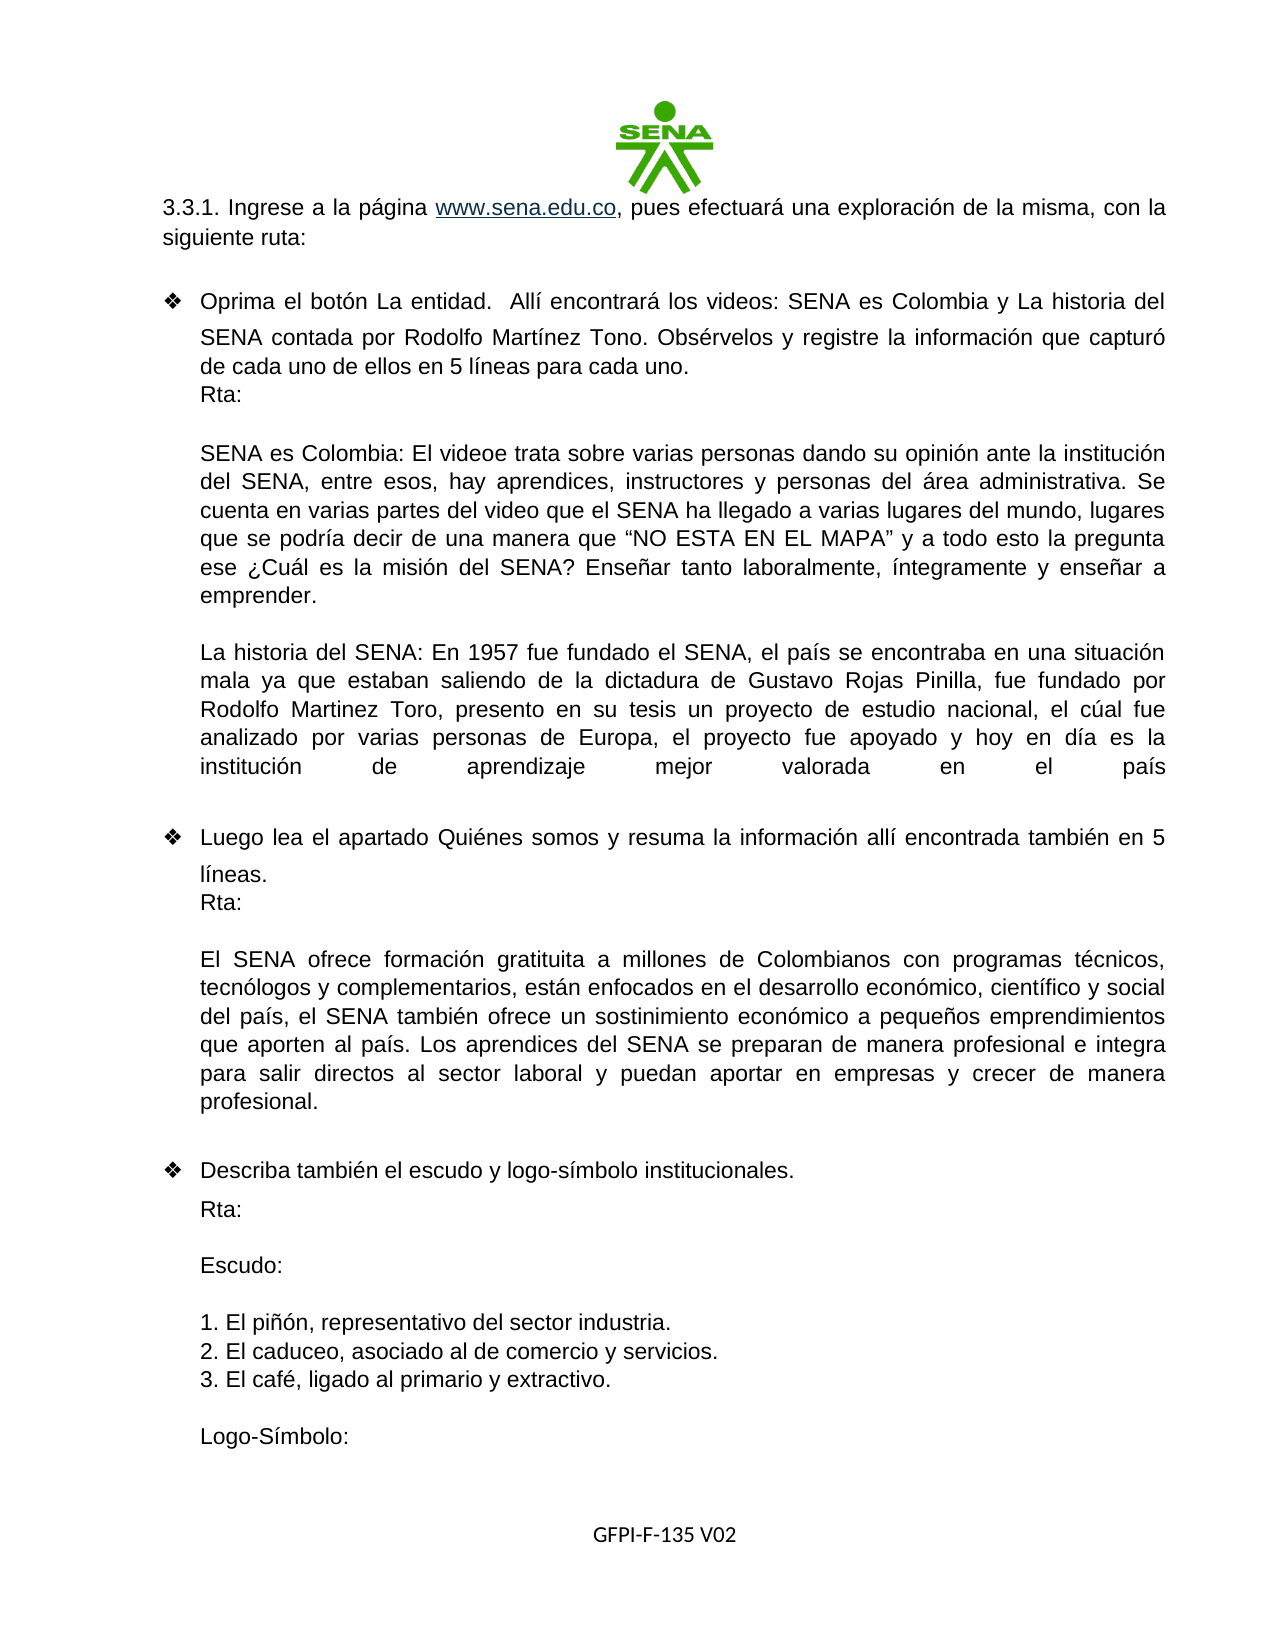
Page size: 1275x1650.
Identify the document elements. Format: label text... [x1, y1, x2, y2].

text Logo-Símbolo: [200, 1423, 1167, 1449]
picture [616, 101, 714, 194]
text Rta: [200, 1196, 1167, 1222]
text 1. El piñón, representativo del sector industria. [200, 1309, 1167, 1336]
text Rta: El SENA ofrece formación gratituita a millones de Colombianos con programas técnicos, tecnólogos y complementarios, están enfocados en el desarrollo económico, científico y social del país, el SENA también ofrece un sostinimiento económico a pequeños emprendimientos que aporten al país. Los aprendices del SENA se preparan de manera profesional e integra para salir directos al sector laboral y puedan aportar en empresas y crecer de manera profesional. [200, 889, 1167, 1114]
list Describa también el escudo y logo-símbolo institucionales. [162, 1145, 1167, 1192]
text Escudo: [200, 1252, 1167, 1279]
list Oprima el botón La entidad. Allí encontrará los videos: SENA es Colombia y La historia del SENA contada por Rodolfo Martínez Tono. Obsérvelos y registre la información que capturó de cada uno de ellos en 5 líneas para cada uno. [162, 275, 1167, 379]
text SENA es Colombia: El videoe trata sobre varias personas dando su opinión ante la institución del SENA, entre esos, hay aprendices, instructores y personas del área administrativa. Se cuenta en varias partes del video que el SENA ha llegado a varias lugares del mundo, lugares que se podría decir de una manera que “NO ESTA EN EL MAPA” y a todo esto la pregunta ese ¿Cuál es la misión del SENA? Enseñar tanto laboralmente, íntegramente y enseñar a emprender. [200, 440, 1167, 608]
list Luego lea el apartado Quiénes somos y resuma la información allí encontrada también en 5 líneas. [162, 811, 1167, 887]
text 2. El caduceo, asociado al de comercio y servicios. [200, 1338, 1167, 1364]
text 3. El café, ligado al primario y extractivo. [200, 1366, 1167, 1393]
text Rta: [200, 381, 1167, 438]
text 3.3.1. Ingrese a la página www.sena.edu.co, pues efectuará una exploración de la misma, con la siguiente ruta: [162, 194, 1167, 251]
text La historia del SENA: En 1957 fue fundado el SENA, el país se encontraba en una situación mala ya que estaban saliendo de la dictadura de Gustavo Rojas Pinilla, fue fundado por Rodolfo Martinez Toro, presento en su tesis un proyecto de estudio nacional, el cúal fue analizado por varias personas de Europa, el proyecto fue apoyado y hoy en día es la institución de aprendizaje mejor valorada en el país [200, 639, 1167, 809]
